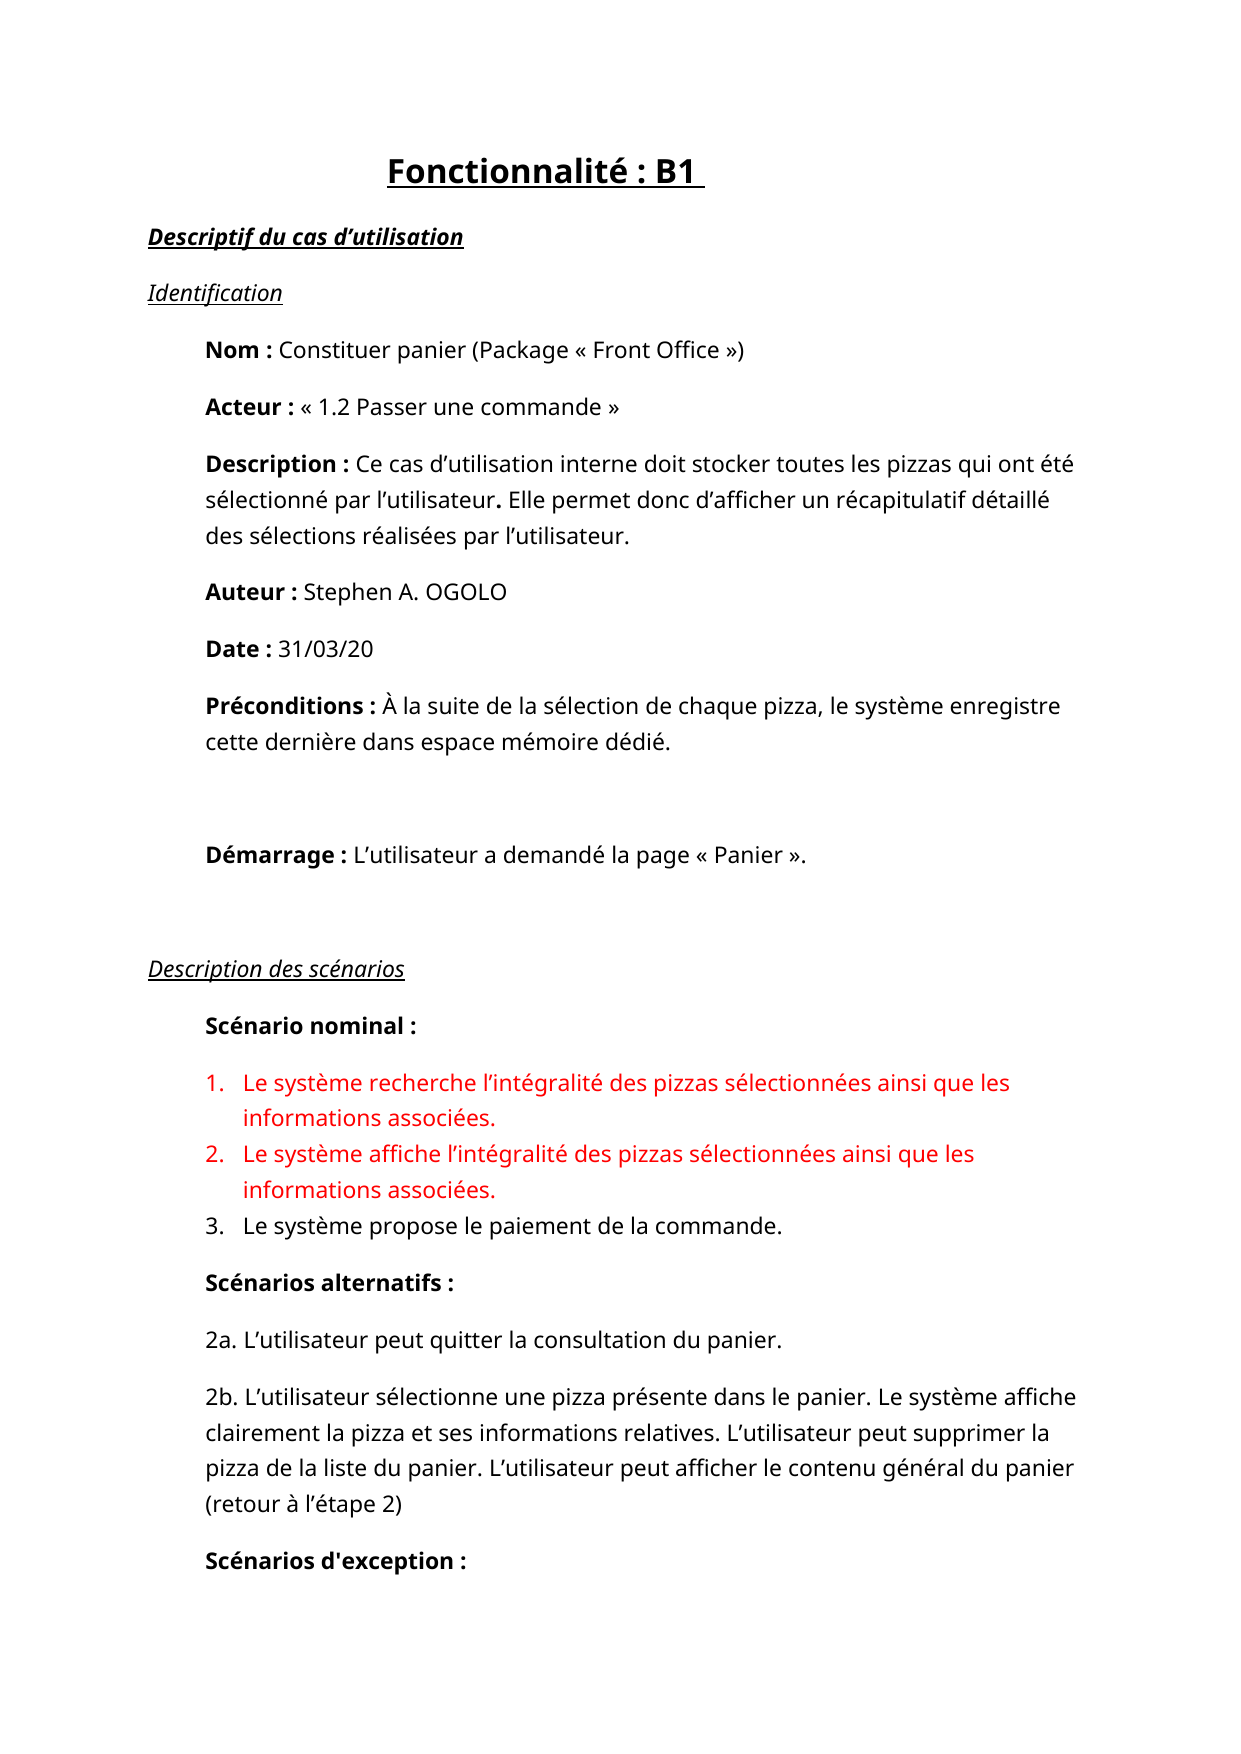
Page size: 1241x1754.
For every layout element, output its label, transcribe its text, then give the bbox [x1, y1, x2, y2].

list Le système propose le paiement de la commande. [205, 1210, 1093, 1241]
text Scénarios d'exception : [148, 1545, 1093, 1576]
text Auteur : Stephen A. OGOLO [148, 576, 1093, 608]
text Démarrage : L’utilisateur a demandé la page « Panier ». [148, 839, 1093, 871]
text 2a. L’utilisateur peut quitter la consultation du panier. [205, 1324, 1093, 1355]
text Préconditions : À la suite de la sélection de chaque pizza, le système enregistre cette dernière dans espace mémoire dédié. [205, 690, 1093, 757]
text Acteur : « 1.2 Passer une commande » [148, 391, 1093, 422]
text Scénario nominal : [148, 1010, 1093, 1041]
text 2b. L’utilisateur sélectionne une pizza présente dans le panier. Le système affiche clairement la pizza et ses informations relatives. L’utilisateur peut supprimer la pizza de la liste du panier. L’utilisateur peut afficher le contenu général du panier (retour à l’étape 2) [205, 1381, 1093, 1519]
text Date : 31/03/20 [148, 633, 1093, 664]
text Nom : Constituer panier (Package « Front Office ») [204, 334, 1093, 365]
list Le système recherche l’intégralité des pizzas sélectionnées ainsi que les informations associées. [205, 1066, 1093, 1134]
text Description des scénarios [148, 953, 1093, 984]
text Fonctionnalité : B1 [148, 148, 1093, 193]
text Identification [148, 277, 1093, 309]
text Scénarios alternatifs : [148, 1267, 1093, 1298]
text Description : Ce cas d’utilisation interne doit stocker toutes les pizzas qui ont été sélectionné par l’utilisateur. Elle permet donc d’afficher un récapitulatif détaillé des sélections réalisées par l’utilisateur. [205, 448, 1093, 551]
list Le système affiche l’intégralité des pizzas sélectionnées ainsi que les informations associées. [205, 1138, 1093, 1206]
text Descriptif du cas d’utilisation [148, 221, 1093, 252]
